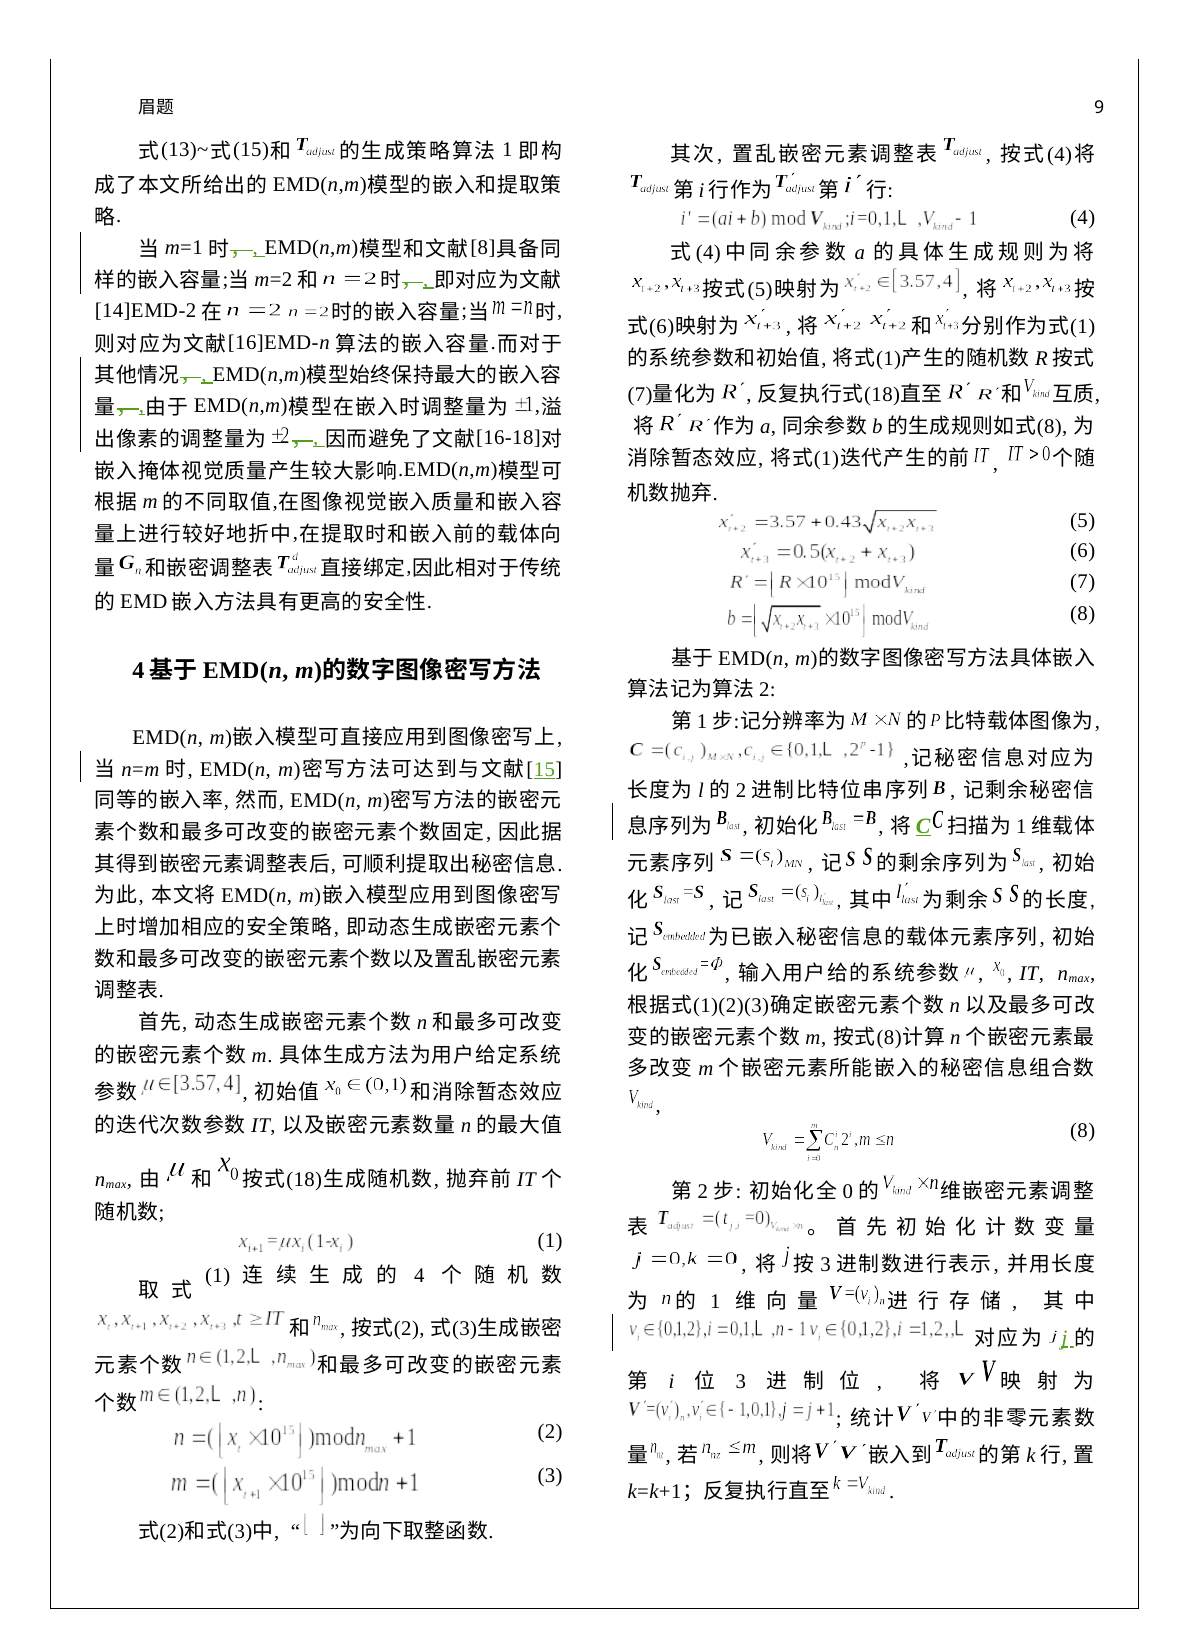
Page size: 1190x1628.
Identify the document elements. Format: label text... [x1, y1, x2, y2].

table_cell (3) [508, 1463, 573, 1510]
table_header (2) [508, 1419, 573, 1463]
text 取式(1)连续生成的4个随机数和, 按式(2), 式(3)生成嵌密元素个数和最多可改变的嵌密元素个数: [94, 1258, 562, 1416]
table_header [616, 508, 1041, 538]
table_cell [83, 1463, 508, 1510]
table_header [616, 1118, 1041, 1169]
text 第1步:记分辨率为的比特载体图像为, ,记秘密信息对应为长度为l的2进制比特位串序列, 记剩余秘密信息序列为, 初始化, 将扫描为1维载体元素序列, 记的剩余序列为, 初始化, 记, 其中为剩余的长度,记为已嵌入秘密信息的载体元素序列, 初始化, 输入用户给的系统参数, , IT, nmax, 根据式(1)(2)(3)确定嵌密元素个数n以及最多可改变的嵌密元素个数m, 按式(8)计算n个嵌密元素最多改变m个嵌密元素所能嵌入的秘密信息组合数, [627, 704, 1095, 1117]
table_cell (7) [1041, 569, 1106, 601]
table_cell [616, 538, 1041, 569]
text 首先, 动态生成嵌密元素个数n和最多可改变的嵌密元素个数m. 具体生成方法为用户给定系统参数, 初始值和消除暂态效应的迭代次数参数IT, 以及嵌密元素数量n的最大值nmax, 由和按式(18)生成随机数, 抛弃前IT个随机数; [94, 1005, 562, 1225]
text 式(13)~式(15)和的生成策略算法1即构成了本文所给出的EMD(n,m)模型的嵌入和提取策略. [94, 132, 562, 230]
table_header [616, 205, 1041, 236]
table_cell [616, 601, 1041, 641]
table_header [83, 1228, 508, 1258]
subtitle 4基于EMD(n, m)的数字图像密写方法 [132, 651, 562, 685]
table_header (5) [1041, 508, 1106, 538]
text 当m=1时EMD(n,m)模型和文献[8]具备同样的嵌入容量;当m=2和时即对应为文献[14]EMD-2在时的嵌入容量;当时,则对应为文献[16]EMD-n算法的嵌入容量.而对于其他情况EMD(n,m)模型始终保持最大的嵌入容量由于EMD(n,m)模型在嵌入时调整量为,溢出像素的调整量为因而避免了文献[16-18]对嵌入掩体视觉质量产生较大影响.EMD(n,m)模型可根据m的不同取值,在图像视觉嵌入质量和嵌入容量上进行较好地折中,在提取时和嵌入前的载体向量和嵌密调整表直接绑定,因此相对于传统的EMD嵌入方法具有更高的安全性. [94, 232, 562, 616]
text 式(2)和式(3)中, “”为向下取整函数. [94, 1510, 562, 1545]
text 基于EMD(n, m)的数字图像密写方法具体嵌入算法记为算法2: [627, 641, 1095, 703]
text 其次, 置乱嵌密元素调整表, 按式(4)将第i行作为第行: [627, 132, 1095, 204]
table_header [83, 1419, 508, 1463]
table_header (8) [1041, 1118, 1106, 1169]
table_header (1) [508, 1228, 573, 1258]
table_cell (6) [1041, 538, 1106, 569]
table_header (4) [1041, 205, 1106, 236]
text 式(4)中同余参数a的具体生成规则为将按式(5)映射为, 将按式(6)映射为, 将和分别作为式(1)的系统参数和初始值, 将式(1)产生的随机数R按式(7)量化为, 反复执行式(18)直至和互质, 将作为a, 同余参数b的生成规则如式(8), 为消除暂态效应, 将式(1)迭代产生的前, 个随机数抛弃. [627, 236, 1095, 506]
table_cell (8) [1041, 601, 1106, 641]
text 第2步: 初始化全0的维嵌密元素调整表。首先初始化计数变量, 将按3进制数进行表示, 并用长度为的1维向量进行存储, 其中对应为的第i位3进制位, 将映射为; 统计中的非零元素数量, 若, 则将嵌入到的第k行, 置k=k+1；反复执行直至. [627, 1169, 1095, 1505]
text EMD(n, m)嵌入模型可直接应用到图像密写上, 当n=m时, EMD(n, m)密写方法可达到与文献[]同等的嵌入率, 然而, EMD(n, m)密写方法的嵌密元素个数和最多可改变的嵌密元素个数固定, 因此据其得到嵌密元素调整表后, 可顺利提取出秘密信息. 为此, 本文将EMD(n, m)嵌入模型应用到图像密写上时增加相应的安全策略, 即动态生成嵌密元素个数和最多可改变的嵌密元素个数以及置乱嵌密元素调整表. [94, 720, 562, 1004]
table_cell [616, 569, 1041, 601]
